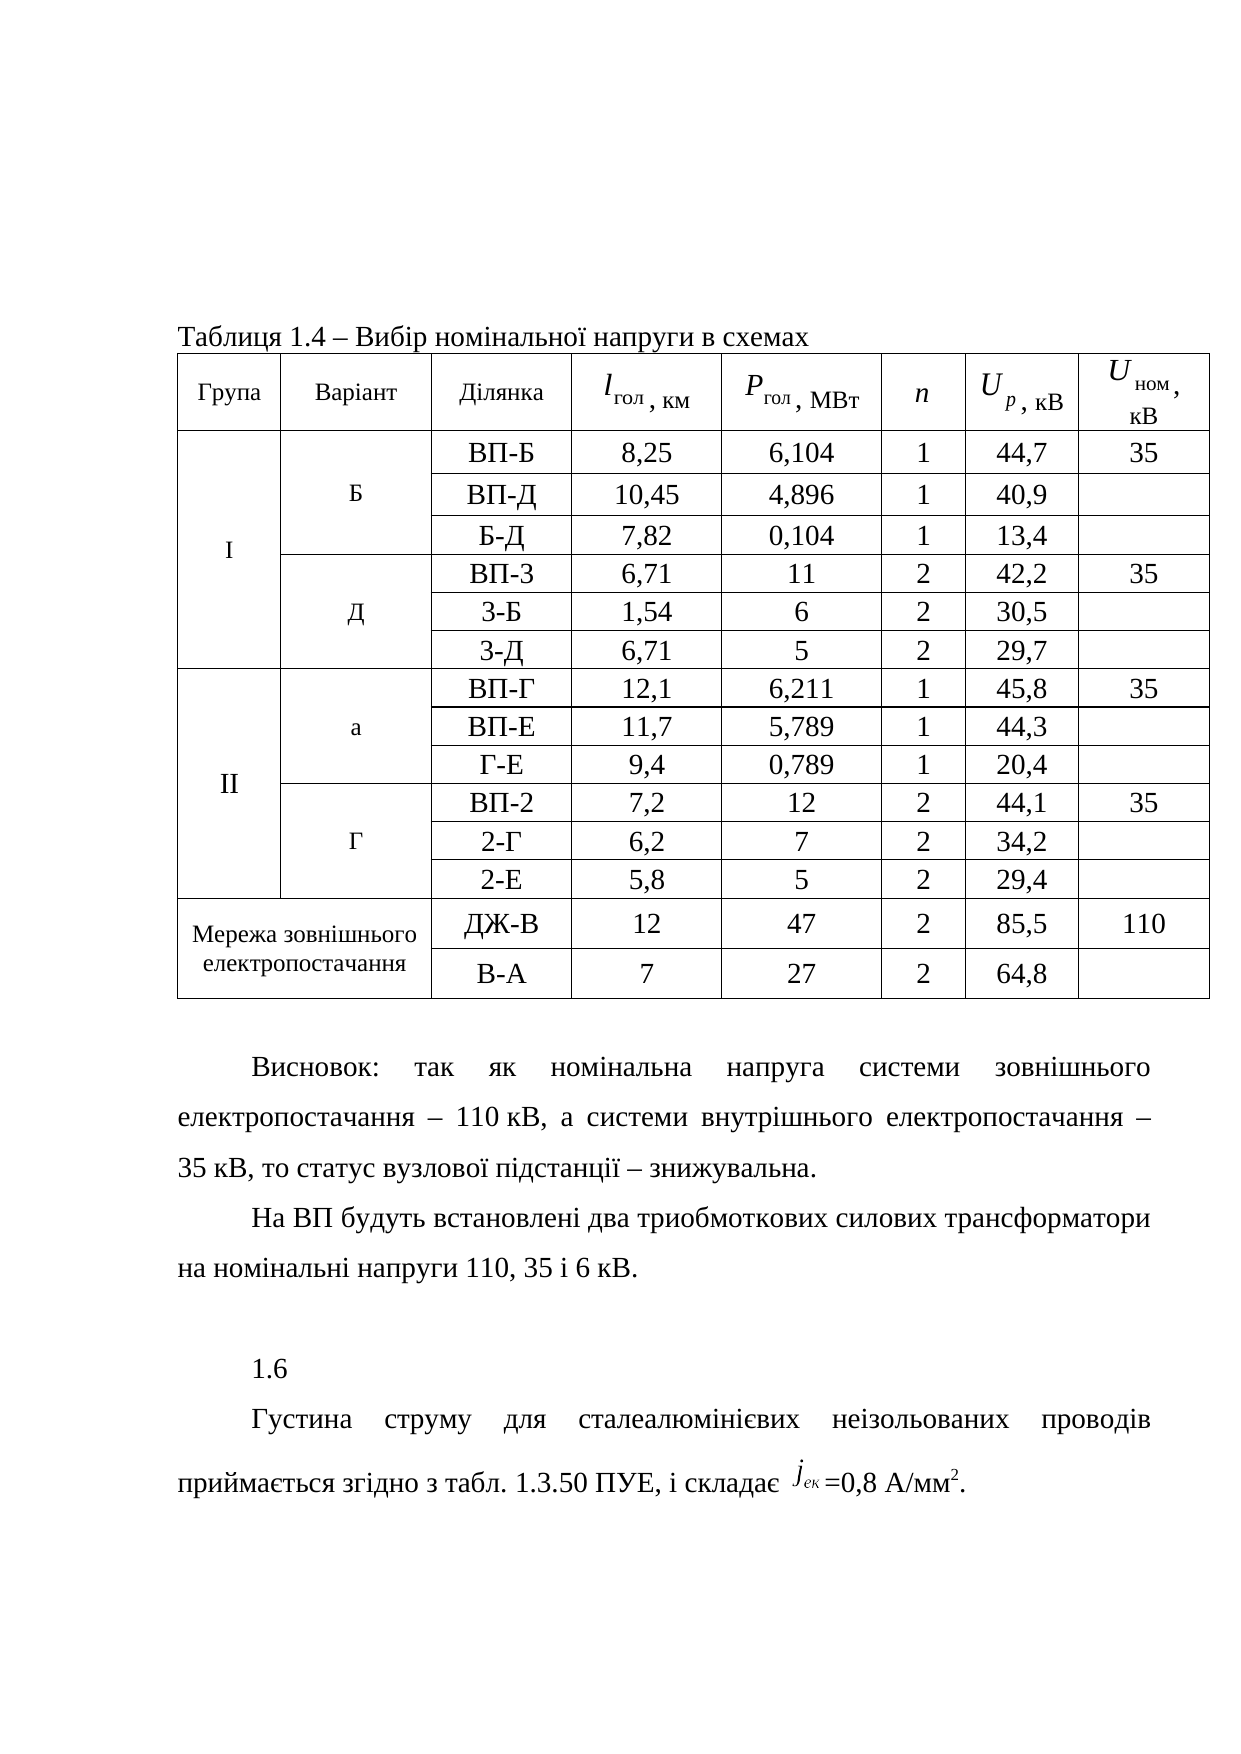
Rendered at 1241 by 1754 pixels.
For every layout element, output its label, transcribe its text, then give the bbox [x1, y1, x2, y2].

table_cell 6 [722, 593, 881, 630]
table_cell 1,54 [572, 593, 721, 630]
table_cell 34,2 [966, 822, 1078, 859]
table_cell 2-Г [432, 822, 571, 859]
table_cell 6,71 [572, 555, 721, 592]
table_cell 1 [882, 708, 965, 744]
table_cell [1079, 822, 1209, 859]
table_cell 5 [722, 631, 881, 668]
table_cell Г [281, 784, 431, 897]
table_cell 2 [882, 631, 965, 668]
table_cell I [178, 431, 280, 668]
table_cell 44,3 [966, 708, 1078, 744]
table_cell 6,104 [722, 431, 881, 472]
table_header , МВт [722, 354, 881, 429]
table_cell Мережа зовнішнього електропостачання [178, 899, 431, 998]
table_cell ВП-Д [432, 474, 571, 515]
table_cell 45,8 [966, 669, 1078, 706]
table_cell Б [281, 431, 431, 553]
table_cell 2 [882, 784, 965, 821]
table_cell 6,211 [722, 669, 881, 706]
text На ВП будуть встановлені два триобмоткових силових трансформатори на номінальні напруги 110, 35 і 6 кВ. [177, 1200, 1152, 1284]
table_cell 1 [882, 746, 965, 783]
table_cell Г-Е [432, 746, 571, 783]
table_cell 2 [882, 555, 965, 592]
table_cell 8,25 [572, 431, 721, 472]
table_header n [882, 354, 965, 429]
table_cell 110 [1079, 899, 1209, 948]
table_cell 85,5 [966, 899, 1078, 948]
table_cell 1 [882, 431, 965, 472]
table_header Варіант [281, 354, 431, 429]
table_cell 7,2 [572, 784, 721, 821]
table_cell 12 [722, 784, 881, 821]
table_cell ВП-3 [432, 555, 571, 592]
table_cell ВП-Б [432, 431, 571, 472]
table_cell 64,8 [966, 949, 1078, 998]
table_cell 29,7 [966, 631, 1078, 668]
table_cell 1 [882, 669, 965, 706]
table_cell 11 [722, 555, 881, 592]
table_cell [1079, 949, 1209, 998]
table_cell 40,9 [966, 474, 1078, 515]
table_cell II [178, 669, 280, 897]
table_cell 35 [1079, 431, 1209, 472]
table_cell 2 [882, 949, 965, 998]
table_cell 13,4 [966, 516, 1078, 553]
table_cell 2-Е [432, 860, 571, 897]
table_cell 5,789 [722, 708, 881, 744]
table_cell 0,104 [722, 516, 881, 553]
table_cell 7 [572, 949, 721, 998]
table_cell 27 [722, 949, 881, 998]
table_cell В-А [432, 949, 571, 998]
table_cell 10,45 [572, 474, 721, 515]
table_cell [1079, 474, 1209, 515]
text Густина струму для сталеалюмінієвих неізольованих проводів приймається згідно з табл. 1.3.50 ПУЕ, і складає =0,8 А/мм2. [177, 1401, 1152, 1499]
table_cell 4,896 [722, 474, 881, 515]
table_cell 7 [722, 822, 881, 859]
table_cell 47 [722, 899, 881, 948]
table_cell 2 [882, 593, 965, 630]
table_header Група [178, 354, 280, 429]
table_cell 42,2 [966, 555, 1078, 592]
table_cell ВП-Е [432, 708, 571, 744]
table_cell 30,5 [966, 593, 1078, 630]
table_cell 44,7 [966, 431, 1078, 472]
table_header , км [572, 354, 721, 429]
table_cell 6,71 [572, 631, 721, 668]
table_cell 6,2 [572, 822, 721, 859]
table_cell [1079, 860, 1209, 897]
table_header , кВ [1079, 354, 1209, 429]
table_cell 3-Д [432, 631, 571, 668]
table_cell [1079, 593, 1209, 630]
table_cell 5 [722, 860, 881, 897]
text Висновок: так як номінальна напруга системи зовнішнього електропостачання – 110 кВ, а системи внутрішнього електропостачання – 35 кВ, то статус вузлової підстанції – знижувальна. [177, 1049, 1152, 1183]
table_cell ВП-Г [432, 669, 571, 706]
table_cell Б-Д [432, 516, 571, 553]
table_cell 2 [882, 860, 965, 897]
table_cell 44,1 [966, 784, 1078, 821]
table_cell 1 [882, 516, 965, 553]
table_header , кВ [966, 354, 1078, 429]
table_cell 0,789 [722, 746, 881, 783]
table_cell ВП-2 [432, 784, 571, 821]
table_cell 20,4 [966, 746, 1078, 783]
table_cell ДЖ-В [432, 899, 571, 948]
table_cell 29,4 [966, 860, 1078, 897]
table_cell 35 [1079, 669, 1209, 706]
table_cell [1079, 708, 1209, 744]
text 1.6 [177, 1351, 1152, 1385]
table_cell 11,7 [572, 708, 721, 744]
table_cell [1079, 746, 1209, 783]
table_cell 7,82 [572, 516, 721, 553]
text Таблиця 1.4 – Вибір номінальної напруги в схемах [177, 319, 1152, 353]
table_cell [1079, 631, 1209, 668]
table_cell 2 [882, 822, 965, 859]
table_cell 35 [1079, 555, 1209, 592]
table_cell Д [281, 555, 431, 668]
table_cell [1079, 516, 1209, 553]
table_cell 12,1 [572, 669, 721, 706]
table_cell 35 [1079, 784, 1209, 821]
table_cell 9,4 [572, 746, 721, 783]
table_cell 5,8 [572, 860, 721, 897]
table_cell а [281, 669, 431, 783]
table_header Ділянка [432, 354, 571, 429]
table_cell 12 [572, 899, 721, 948]
table_cell 1 [882, 474, 965, 515]
table_cell 2 [882, 899, 965, 948]
table_cell 3-Б [432, 593, 571, 630]
